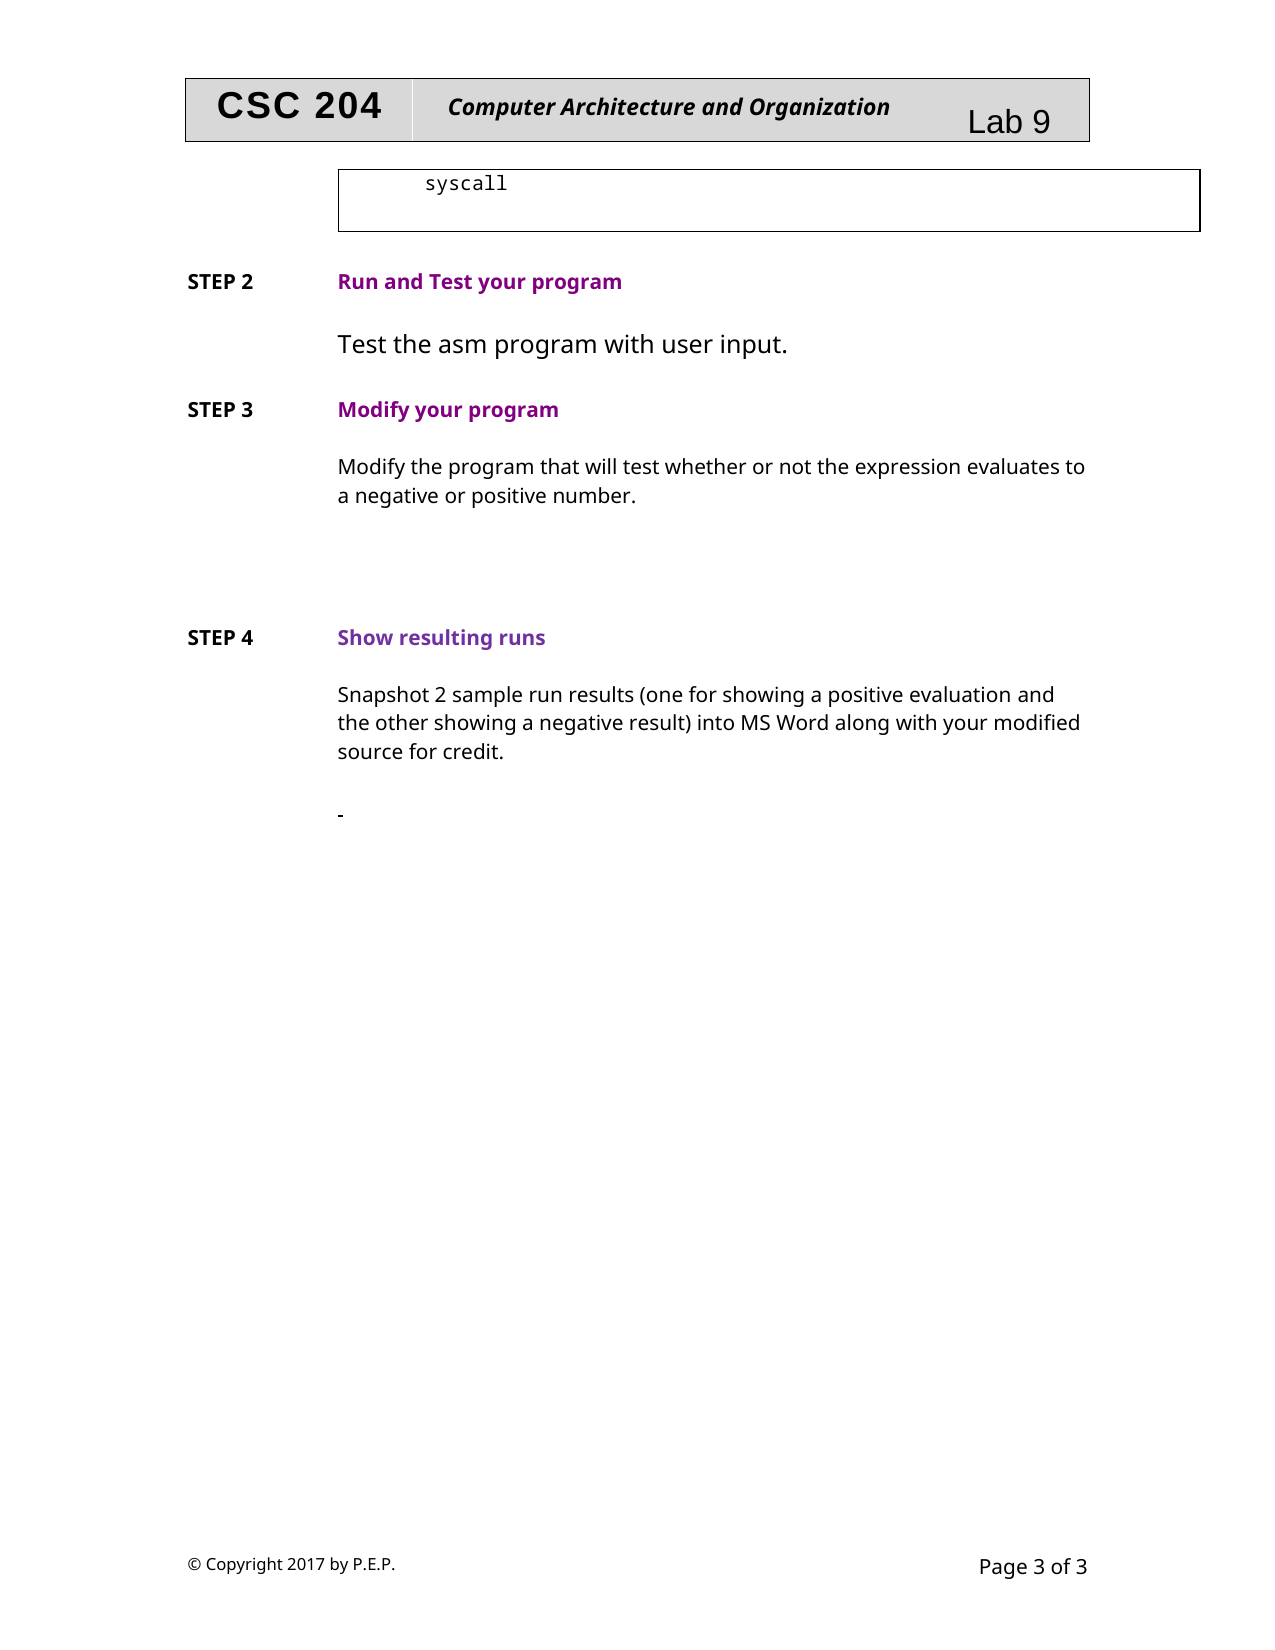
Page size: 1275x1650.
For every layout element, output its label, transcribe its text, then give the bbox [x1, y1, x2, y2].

text Modify the program that will test whether or not the expression evaluates to a negative or positive number. [337, 452, 1087, 509]
text STEP 2 Run and Test your program [187, 267, 1087, 295]
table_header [339, 170, 1199, 231]
text STEP 4 Show resulting runs [187, 623, 1087, 652]
text STEP 3 Modify your program [187, 396, 1087, 424]
text Snapshot 2 sample run results (one for showing a positive evaluation and the other showing a negative result) into MS Word along with your modified source for credit. [337, 680, 1087, 765]
text Test the asm program with user input. [337, 327, 1087, 361]
